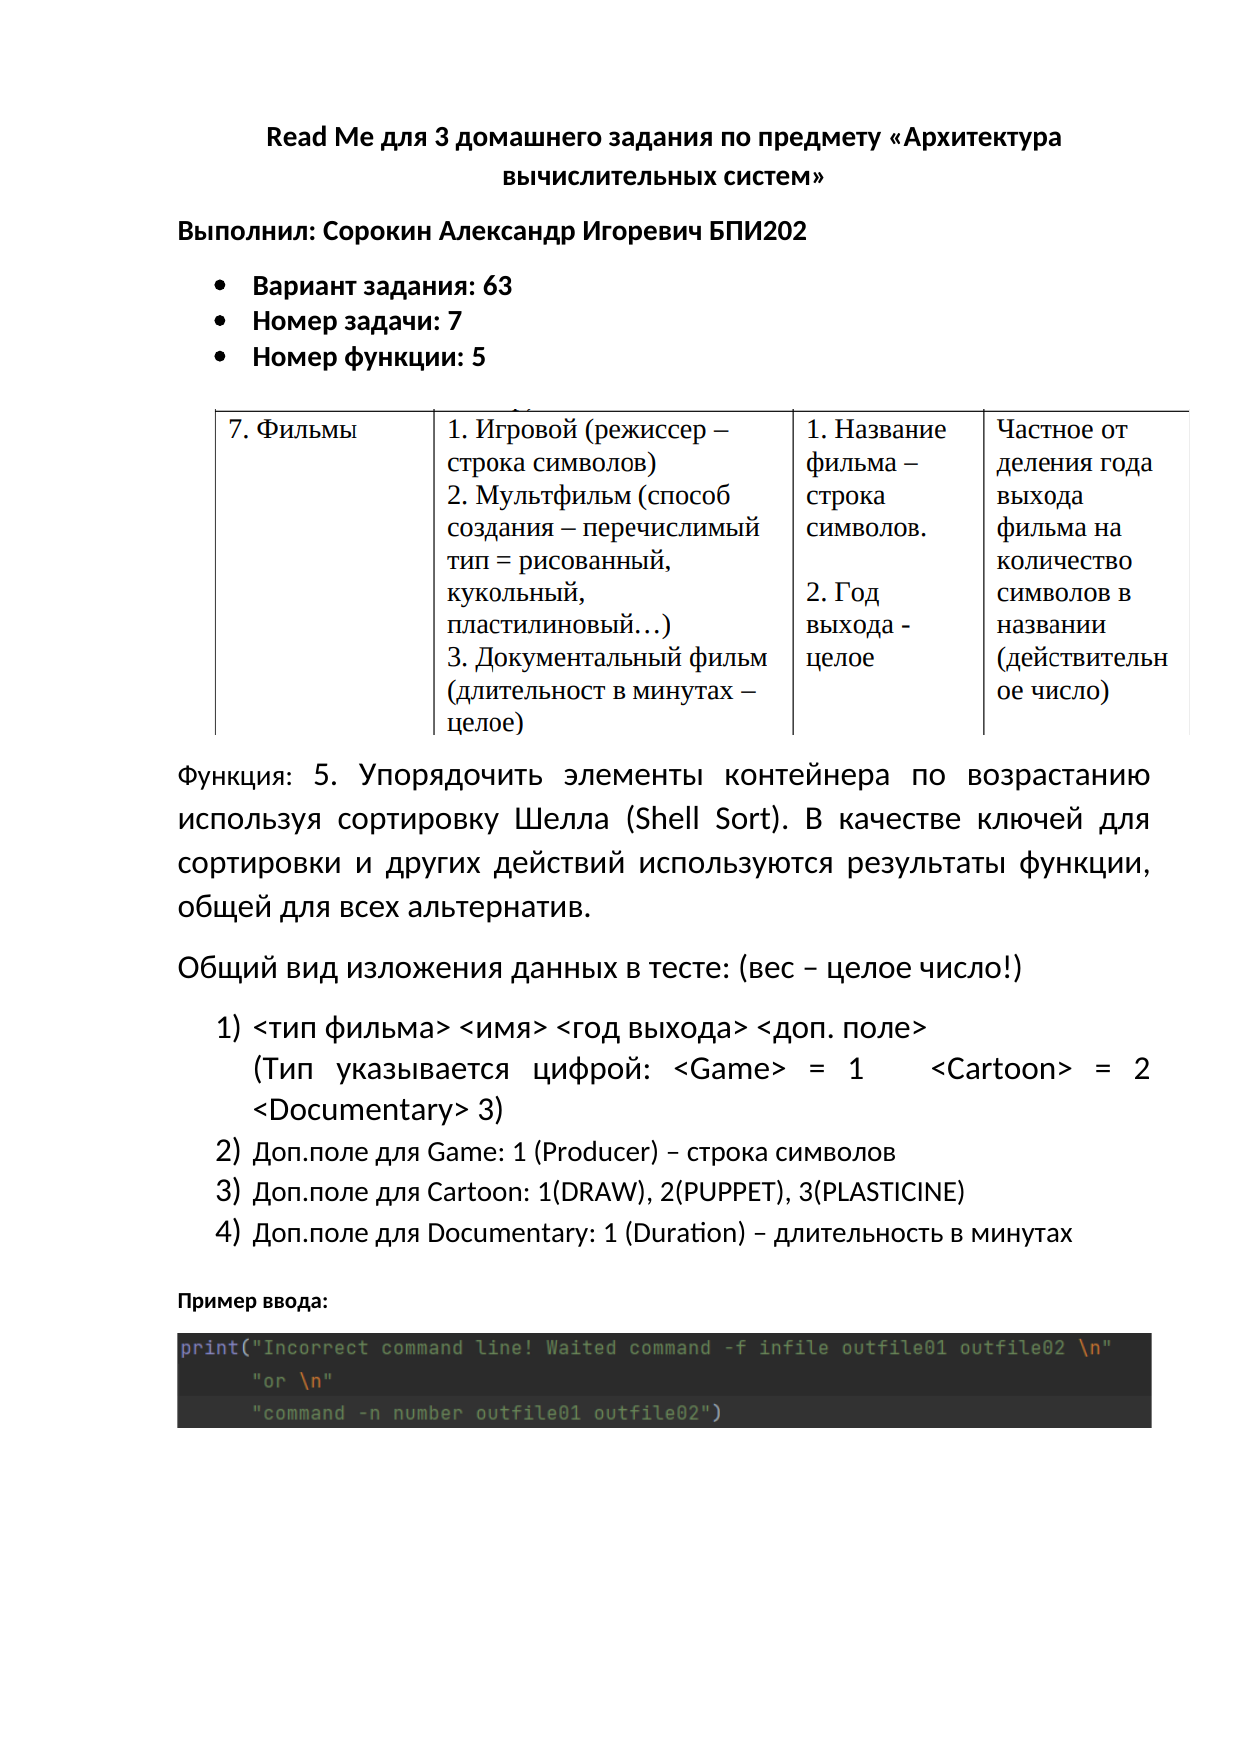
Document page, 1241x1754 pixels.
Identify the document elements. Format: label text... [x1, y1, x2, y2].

list Доп.поле для Documentary: 1 (Duration) – длительность в минутах [215, 1210, 1152, 1251]
list Доп.поле для Cartoon: 1(DRAW), 2(PUPPET), 3(PLASTICINE) [215, 1169, 1152, 1210]
list <тип фильма> <имя> <год выхода> <доп. поле> [215, 1006, 1152, 1047]
text Общий вид изложения данных в тесте: (вес – целое число!) [177, 946, 1152, 986]
list Вариант задания: 63 [215, 267, 1152, 302]
text Read Me для 3 домашнего задания по предмету «Архитектура вычислительных систем» [177, 118, 1152, 192]
list Номер функции: 5 [215, 338, 1152, 374]
text Пример ввода: [177, 1286, 1152, 1314]
text Функция: 5. Упорядочить элементы контейнера по возрастанию используя сортировку Шелла (Shell Sort). В качестве ключей для сортировки и других действий используются результаты функции, общей для всех альтернатив. [177, 753, 1152, 926]
picture [177, 1333, 1152, 1428]
text Выполнил: Сорокин Александр Игоревич БПИ202 [177, 212, 1152, 247]
list (Тип указывается цифрой: <Game> = 1 <Cartoon> = 2 <Documentary> 3) [252, 1047, 1152, 1128]
list Номер задачи: 7 [215, 302, 1152, 338]
picture [214, 409, 1190, 735]
list Доп.поле для Game: 1 (Producer) – строка символов [215, 1128, 1152, 1169]
